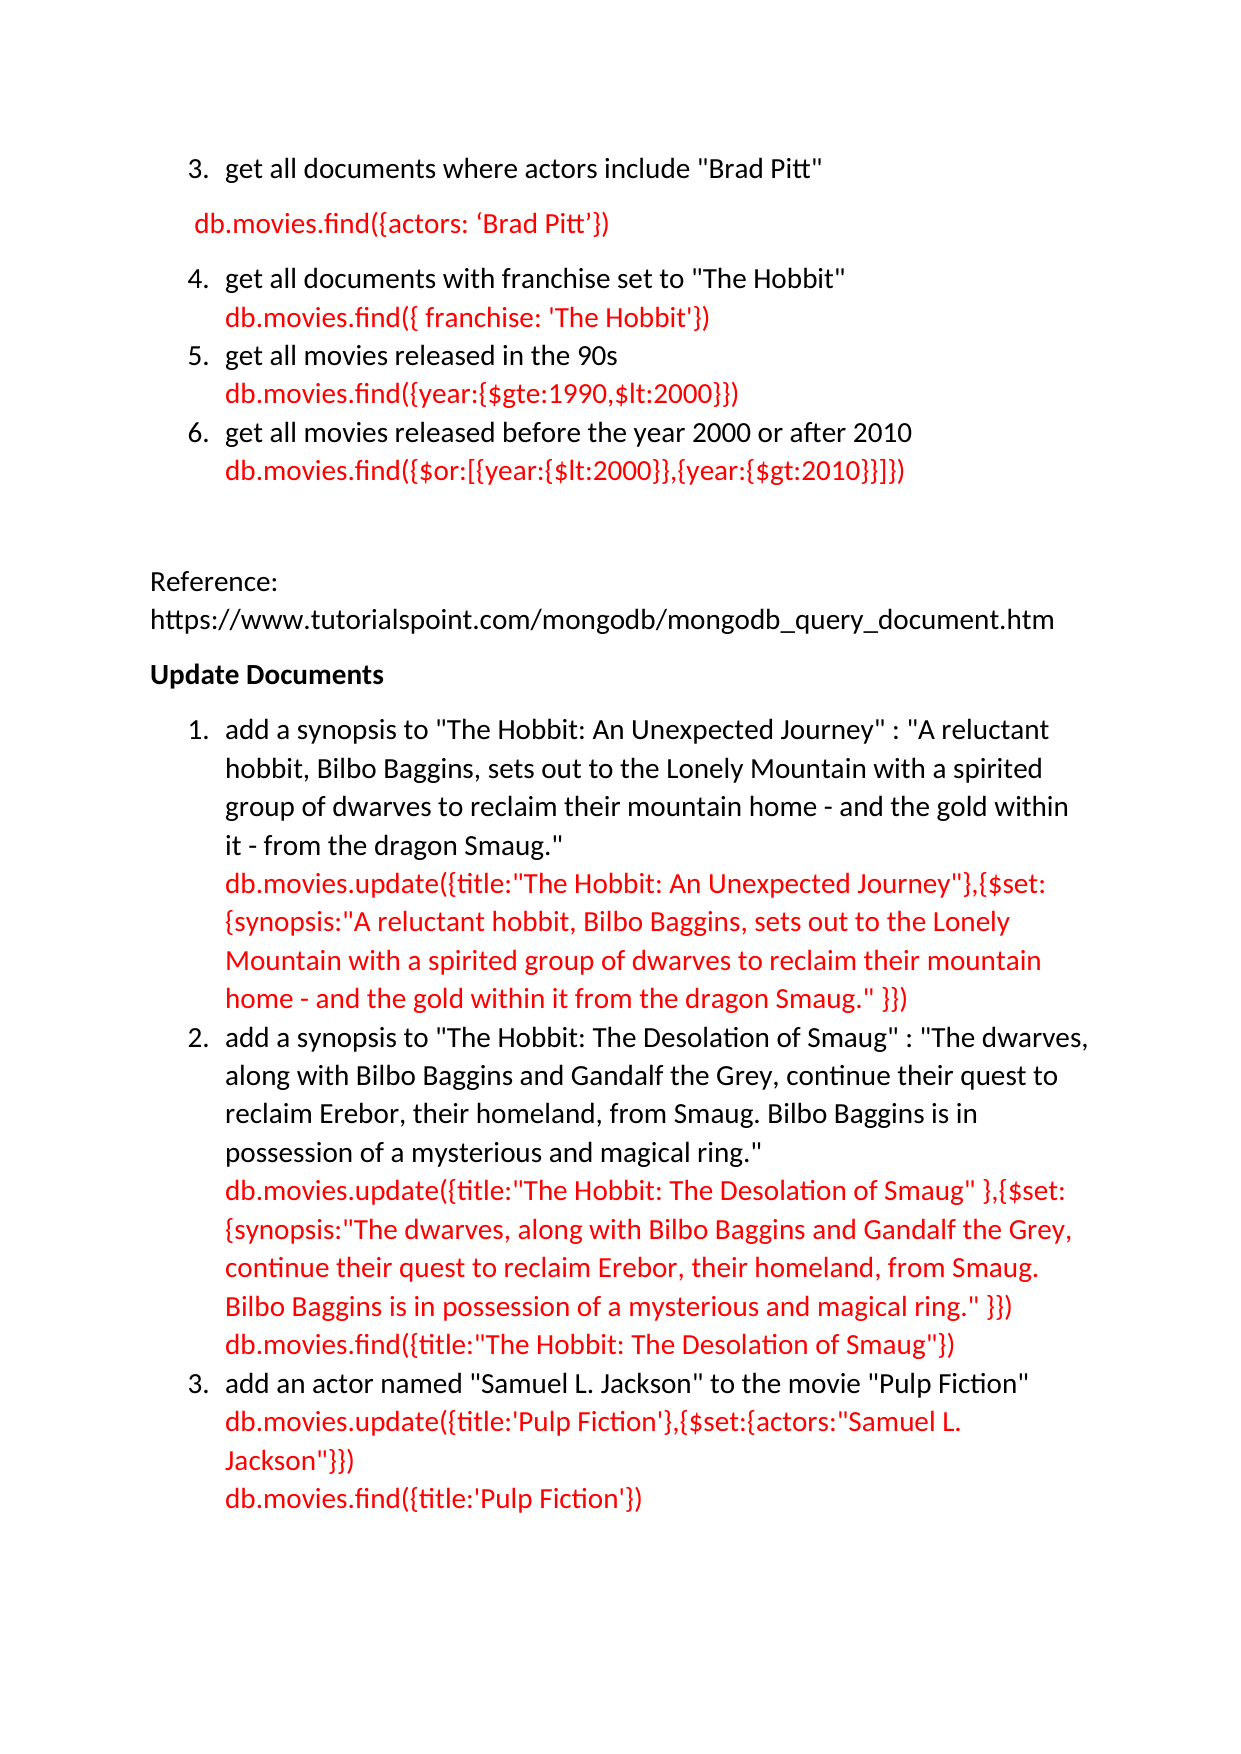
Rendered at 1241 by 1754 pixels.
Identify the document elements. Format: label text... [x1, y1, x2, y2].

list add an actor named "Samuel L. Jackson" to the movie "Pulp Fiction" [187, 1365, 1090, 1400]
list db.movies.find({ franchise: 'The Hobbit'}) [225, 299, 1090, 334]
list db.movies.find({title:"The Hobbit: The Desolation of Smaug"}) [225, 1326, 1090, 1362]
list db.movies.update({title:'Pulp Fiction'},{$set:{actors:"Samuel L. Jackson"}}) [225, 1403, 1090, 1477]
list db.movies.update({title:"The Hobbit: The Desolation of Smaug" },{$set:{synopsis:"The dwarves, along with Bilbo Baggins and Gandalf the Grey, continue their quest to reclaim Erebor, their homeland, from Smaug. Bilbo Baggins is in possession of a mysterious and magical ring." }}) [225, 1172, 1090, 1323]
list db.movies.find({title:'Pulp Fiction'}) [225, 1480, 1090, 1516]
text db.movies.find({actors: ‘Brad Pitt’}) [187, 205, 1090, 241]
text Reference: https://www.tutorialspoint.com/mongodb/mongodb_query_document.htm [150, 563, 1090, 637]
list get all documents with franchise set to "The Hobbit" [187, 260, 1090, 296]
list get all movies released before the year 2000 or after 2010 [187, 414, 1090, 449]
list add a synopsis to "The Hobbit: An Unexpected Journey" : "A reluctant hobbit, Bilbo Baggins, sets out to the Lonely Mountain with a spirited group of dwarves to reclaim their mountain home - and the gold within it - from the dragon Smaug." [187, 711, 1090, 862]
list get all documents where actors include "Brad Pitt" [187, 150, 1090, 186]
list db.movies.find({$or:[{year:{$lt:2000}},{year:{$gt:2010}}]}) [225, 452, 1090, 488]
list add a synopsis to "The Hobbit: The Desolation of Smaug" : "The dwarves, along with Bilbo Baggins and Gandalf the Grey, continue their quest to reclaim Erebor, their homeland, from Smaug. Bilbo Baggins is in possession of a mysterious and magical ring." [187, 1019, 1090, 1170]
list db.movies.update({title:"The Hobbit: An Unexpected Journey"},{$set:{synopsis:"A reluctant hobbit, Bilbo Baggins, sets out to the Lonely Mountain with a spirited group of dwarves to reclaim their mountain home - and the gold within it from the dragon Smaug." }}) [225, 865, 1090, 1016]
list get all movies released in the 90s [187, 337, 1090, 373]
list db.movies.find({year:{$gte:1990,$lt:2000}}) [225, 376, 1090, 411]
text Update Documents [150, 656, 1090, 692]
